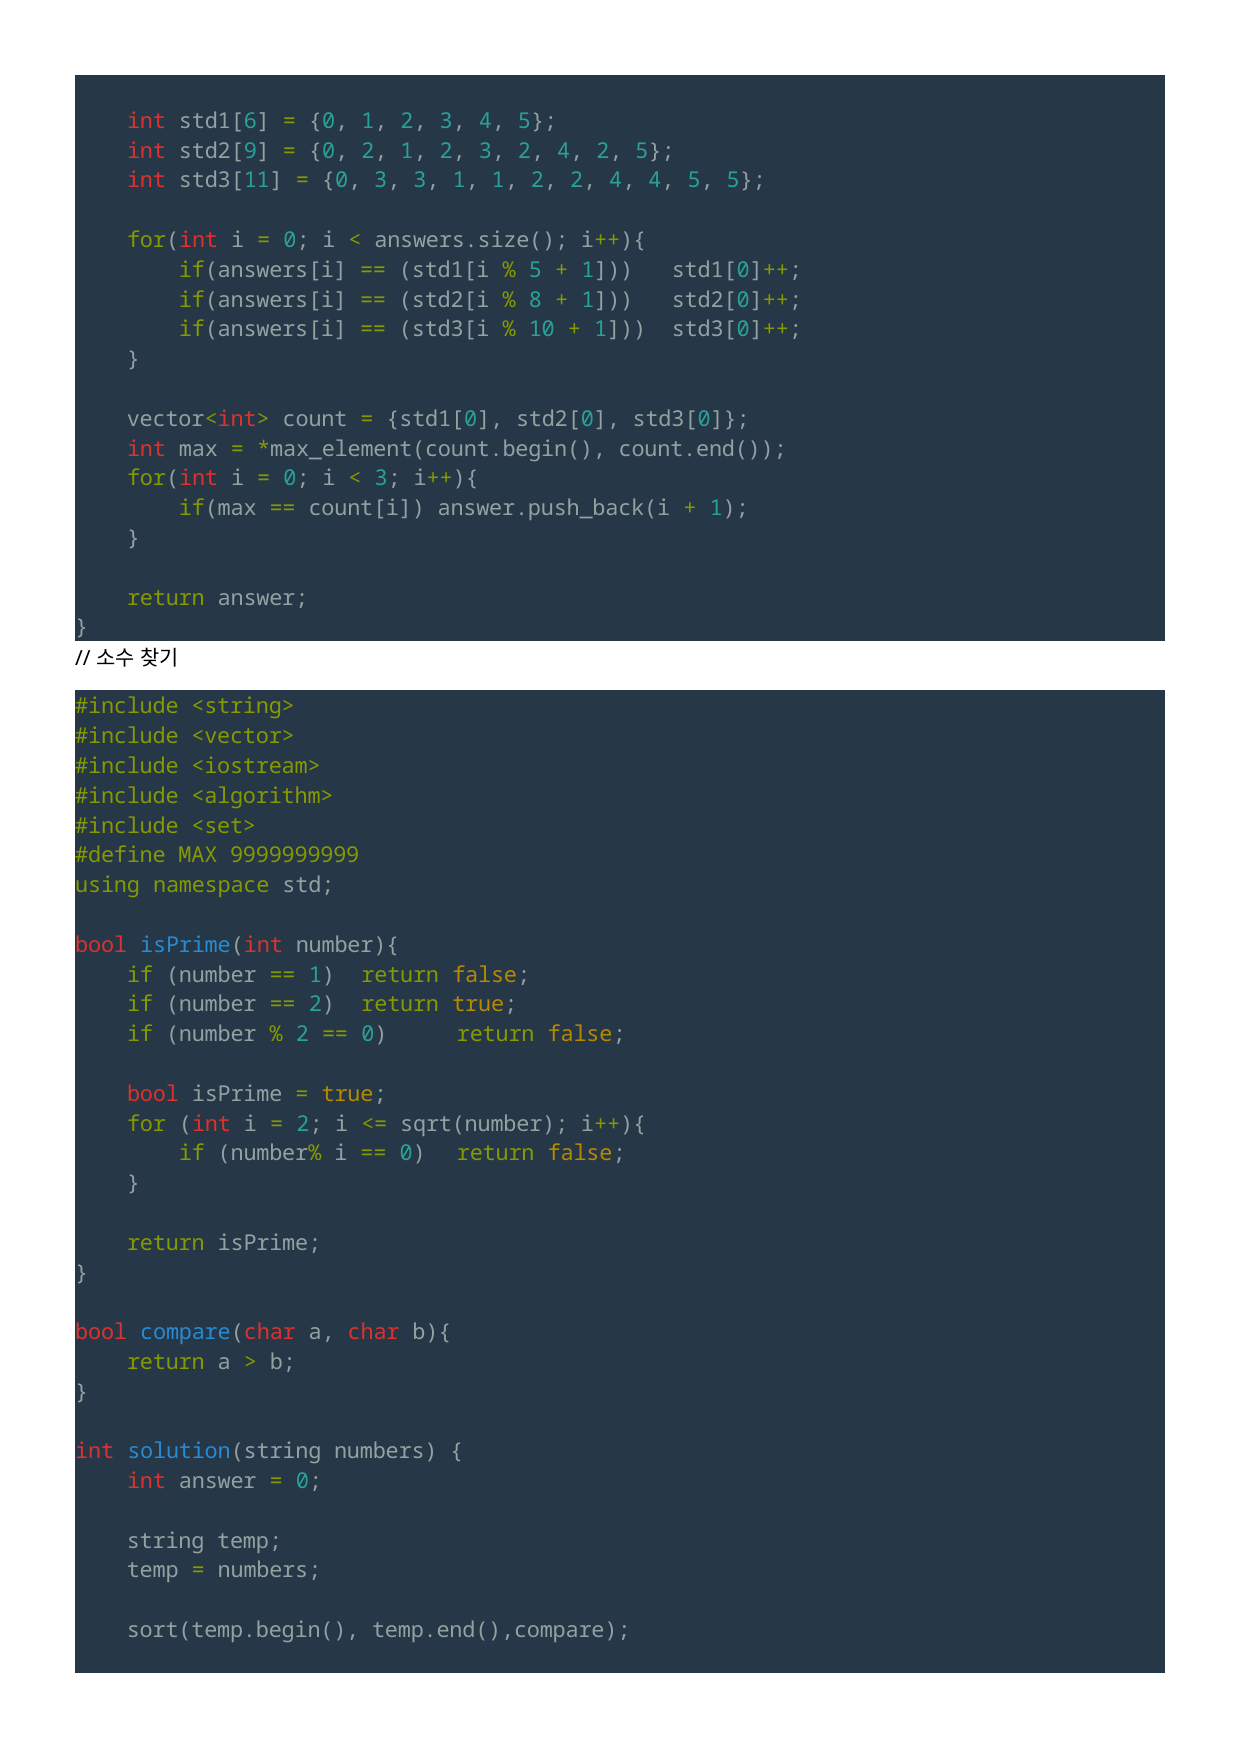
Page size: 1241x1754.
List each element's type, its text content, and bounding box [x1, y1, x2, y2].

text sort(temp.begin(), temp.end(),compare); [75, 1614, 1165, 1644]
text int std1[6] = {0, 1, 2, 3, 4, 5}; [75, 105, 1165, 134]
text using namespace std; [75, 869, 1165, 899]
text if (number % 2 == 0) return false; [75, 1018, 1165, 1048]
text string temp; [75, 1524, 1165, 1554]
text int max = *max_element(count.begin(), count.end()); [75, 432, 1165, 462]
text #define MAX 9999999999 [75, 839, 1165, 869]
text if(max == count[i]) answer.push_back(i + 1); [75, 492, 1165, 522]
text if (number == 1) return false; [75, 958, 1165, 988]
text } [75, 1256, 1165, 1286]
text } [75, 1376, 1165, 1405]
text #include <set> [75, 809, 1165, 839]
text int solution(string numbers) { [75, 1435, 1165, 1465]
text int answer = 0; [75, 1465, 1165, 1495]
text int std3[11] = {0, 3, 3, 1, 1, 2, 2, 4, 4, 5, 5}; [75, 164, 1165, 194]
text bool isPrime(int number){ [75, 929, 1165, 958]
text for (int i = 2; i <= sqrt(number); i++){ [75, 1107, 1165, 1137]
text if(answers[i] == (std1[i % 5 + 1])) std1[0]++; [75, 254, 1165, 283]
text int std2[9] = {0, 2, 1, 2, 3, 2, 4, 2, 5}; [75, 134, 1165, 164]
text #include <iostream> [75, 750, 1165, 780]
text bool compare(char a, char b){ [75, 1316, 1165, 1346]
text #include <string> [75, 690, 1165, 720]
text // 소수 찾기 [75, 641, 1165, 671]
text vector<int> count = {std1[0], std2[0], std3[0]}; [75, 403, 1165, 432]
text if (number% i == 0) return false; [75, 1137, 1165, 1167]
text for(int i = 0; i < 3; i++){ [75, 462, 1165, 492]
text bool isPrime = true; [75, 1078, 1165, 1107]
text #include <vector> [75, 720, 1165, 750]
text return a > b; [75, 1346, 1165, 1376]
text if(answers[i] == (std2[i % 8 + 1])) std2[0]++; [75, 283, 1165, 313]
text temp = numbers; [75, 1554, 1165, 1584]
text if(answers[i] == (std3[i % 10 + 1])) std3[0]++; [75, 313, 1165, 343]
text for(int i = 0; i < answers.size(); i++){ [75, 224, 1165, 254]
text #include <algorithm> [75, 780, 1165, 809]
text return isPrime; [75, 1227, 1165, 1256]
text if (number == 2) return true; [75, 988, 1165, 1018]
text return answer; [75, 581, 1165, 611]
text } [75, 522, 1165, 552]
text } [75, 1167, 1165, 1197]
text } [75, 611, 1165, 641]
text } [75, 343, 1165, 373]
